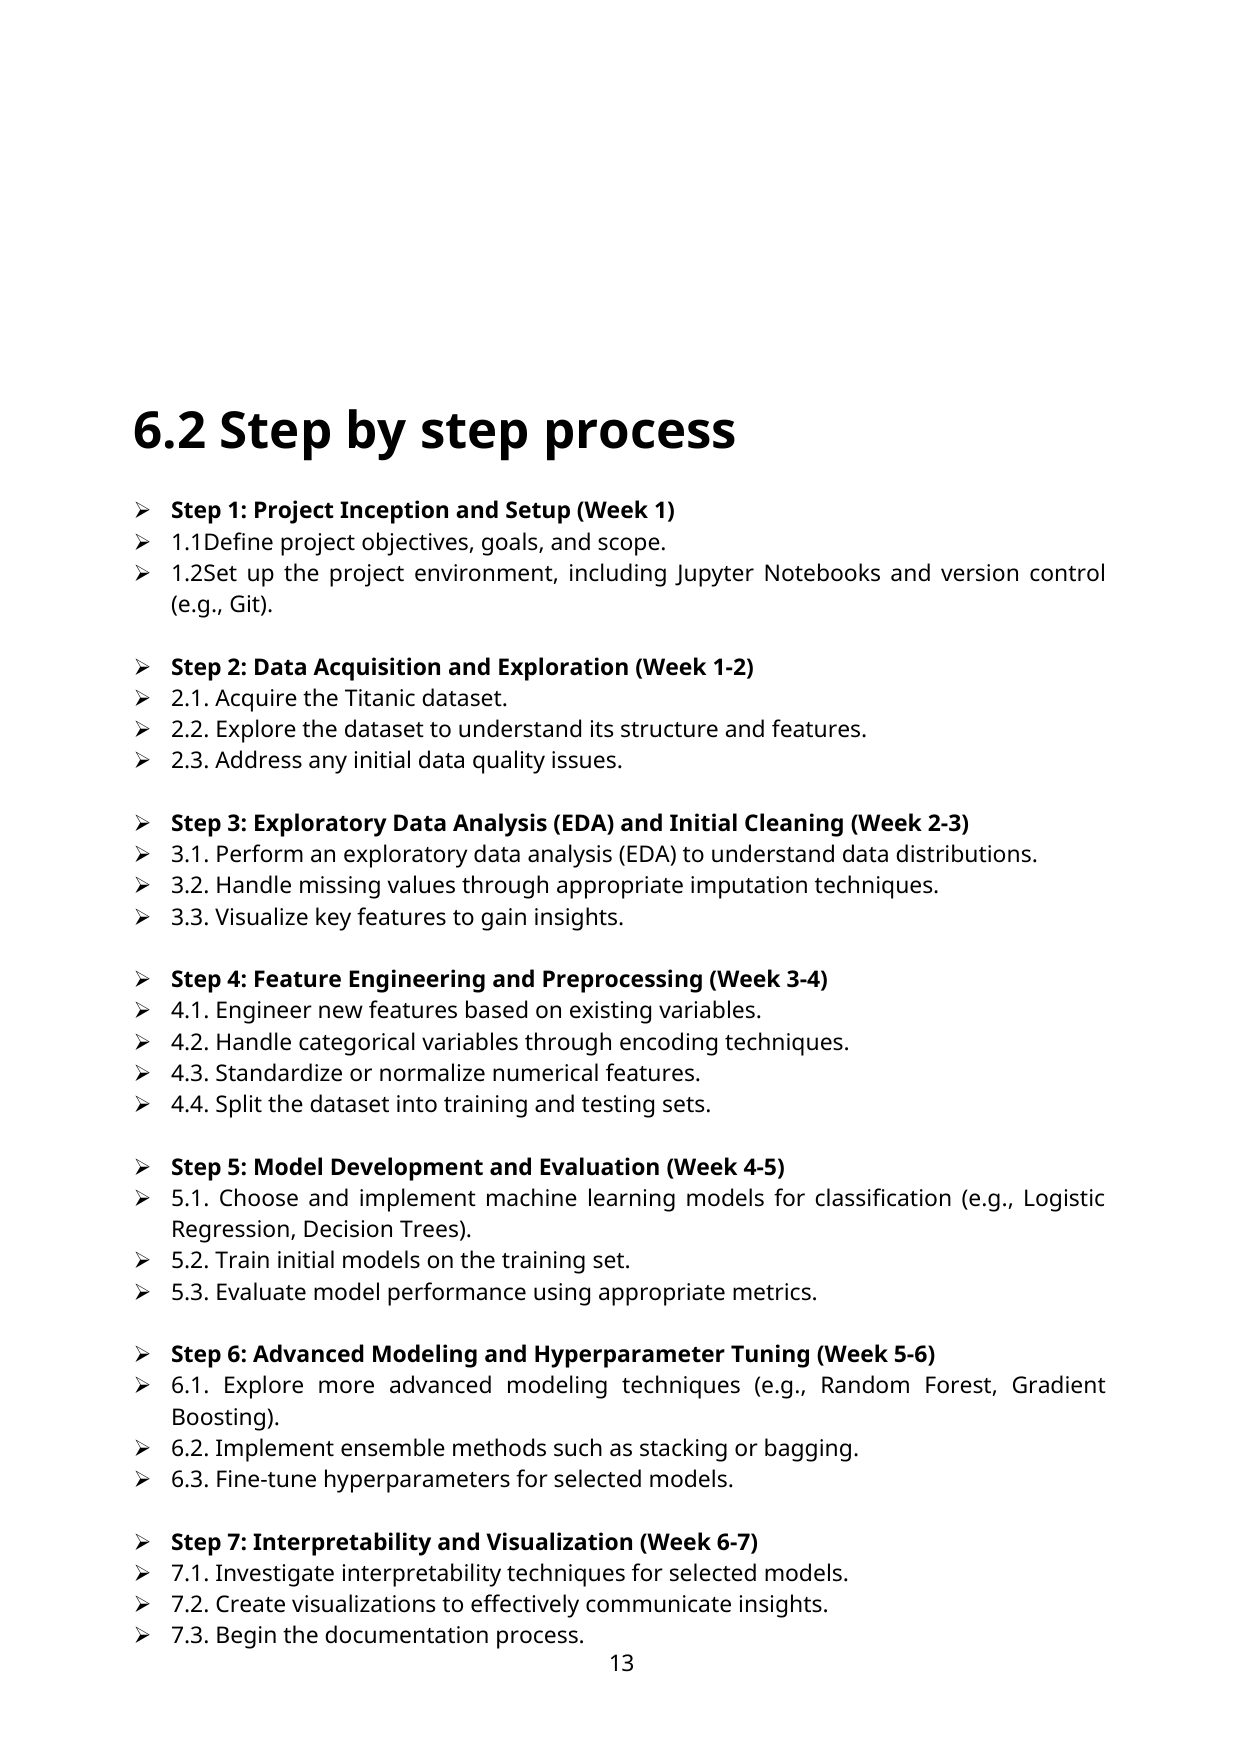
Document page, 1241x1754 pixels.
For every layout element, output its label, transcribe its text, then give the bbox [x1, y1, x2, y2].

subtitle Step 7: Interpretability and Visualization (Week 6-7) [133, 1525, 1107, 1557]
subtitle 2.1. Acquire the Titanic dataset. [133, 682, 1107, 713]
subtitle Step 5: Model Development and Evaluation (Week 4-5) [133, 1150, 1107, 1182]
subtitle 3.1. Perform an exploratory data analysis (EDA) to understand data distributions. [133, 838, 1107, 869]
subtitle 3.3. Visualize key features to gain insights. [133, 900, 1107, 932]
subtitle 6.2. Implement ensemble methods such as stacking or bagging. [133, 1432, 1107, 1463]
subtitle 1.1Define project objectives, goals, and scope. [133, 525, 1107, 557]
subtitle Step 6: Advanced Modeling and Hyperparameter Tuning (Week 5-6) [133, 1338, 1107, 1369]
subtitle 6.1. Explore more advanced modeling techniques (e.g., Random Forest, Gradient Boosting). [133, 1369, 1107, 1432]
subtitle 3.2. Handle missing values through appropriate imputation techniques. [133, 869, 1107, 900]
subtitle 5.3. Evaluate model performance using appropriate metrics. [133, 1275, 1107, 1307]
subtitle 4.4. Split the dataset into training and testing sets. [133, 1088, 1107, 1119]
subtitle 7.3. Begin the documentation process. [133, 1619, 1107, 1650]
subtitle 7.1. Investigate interpretability techniques for selected models. [133, 1557, 1107, 1588]
subtitle 4.1. Engineer new features based on existing variables. [133, 994, 1107, 1025]
subtitle Step 2: Data Acquisition and Exploration (Week 1-2) [133, 650, 1107, 682]
subtitle 2.2. Explore the dataset to understand its structure and features. [133, 713, 1107, 744]
subtitle Step 4: Feature Engineering and Preprocessing (Week 3-4) [133, 963, 1107, 994]
subtitle 6.2 Step by step process [133, 393, 1107, 463]
subtitle Step 3: Exploratory Data Analysis (EDA) and Initial Cleaning (Week 2-3) [133, 807, 1107, 838]
subtitle 1.2Set up the project environment, including Jupyter Notebooks and version control (e.g., Git). [133, 557, 1107, 619]
subtitle Step 1: Project Inception and Setup (Week 1) [133, 494, 1107, 525]
subtitle 5.1. Choose and implement machine learning models for classification (e.g., Logistic Regression, Decision Trees). [133, 1182, 1107, 1244]
subtitle 6.3. Fine-tune hyperparameters for selected models. [133, 1463, 1107, 1494]
subtitle 7.2. Create visualizations to effectively communicate insights. [133, 1588, 1107, 1619]
subtitle 4.3. Standardize or normalize numerical features. [133, 1057, 1107, 1088]
subtitle 4.2. Handle categorical variables through encoding techniques. [133, 1025, 1107, 1057]
subtitle 2.3. Address any initial data quality issues. [133, 744, 1107, 775]
subtitle 5.2. Train initial models on the training set. [133, 1244, 1107, 1275]
